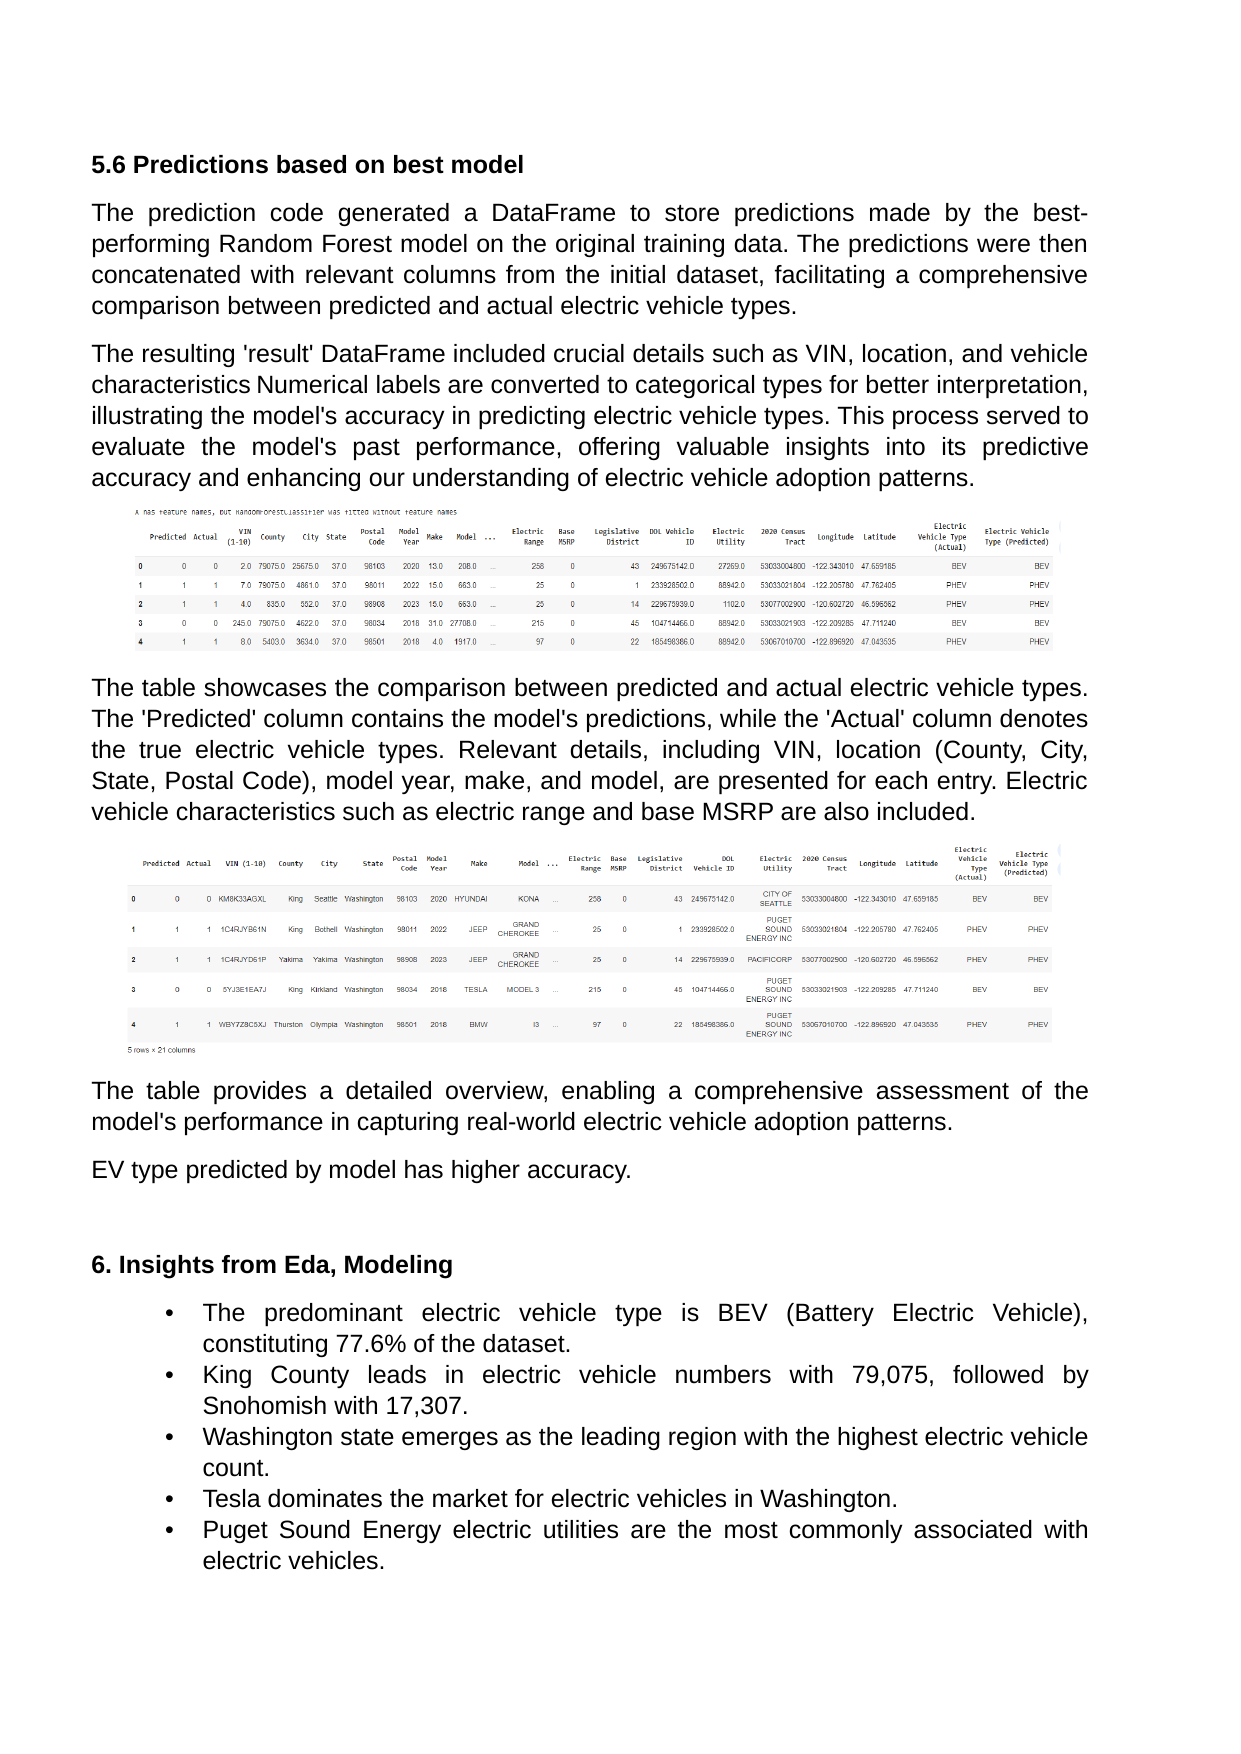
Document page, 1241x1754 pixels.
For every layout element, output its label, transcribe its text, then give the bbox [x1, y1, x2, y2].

text EV type predicted by model has higher accuracy. [91, 1154, 1090, 1183]
list Puget Sound Energy electric utilities are the most commonly associated with electric vehicles. [165, 1515, 1090, 1575]
text 5.6 Predictions based on best model [91, 150, 1090, 179]
list The predominant electric vehicle type is BEV (Battery Electric Vehicle), constituting 77.6% of the dataset. [165, 1298, 1090, 1357]
text The resulting 'result' DataFrame included crucial details such as VIN, location, and vehicle characteristics Numerical labels are converted to categorical types for better interpretation, illustrating the model's accuracy in predicting electric vehicle types. This process served to evaluate the model's past performance, offering valuable insights into its predictive accuracy and enhancing our understanding of electric vehicle adoption patterns. [91, 338, 1090, 492]
text The table provides a detailed overview, enabling a comprehensive assessment of the model's performance in capturing real-world electric vehicle adoption patterns. [91, 1076, 1090, 1136]
list Tesla dominates the market for electric vehicles in Washington. [165, 1484, 1090, 1513]
list Washington state emerges as the leading region with the highest electric vehicle count. [165, 1422, 1090, 1482]
picture [120, 510, 1061, 654]
text 6. Insights from Eda, Modeling [91, 1250, 1090, 1279]
text The table showcases the comparison between predicted and actual electric vehicle types. The 'Predicted' column contains the model's predictions, while the 'Actual' column denotes the true electric vehicle types. Relevant details, including VIN, location (County, City, State, Postal Code), model year, make, and model, are presented for each entry. Electric vehicle characteristics such as electric range and base MSRP are also included. [91, 673, 1090, 826]
picture [120, 844, 1061, 1057]
text The prediction code generated a DataFrame to store predictions made by the best-performing Random Forest model on the original training data. The predictions were then concatenated with relevant columns from the initial dataset, facilitating a comprehensive comparison between predicted and actual electric vehicle types. [91, 198, 1090, 319]
list King County leads in electric vehicle numbers with 79,075, followed by Snohomish with 17,307. [165, 1360, 1090, 1419]
